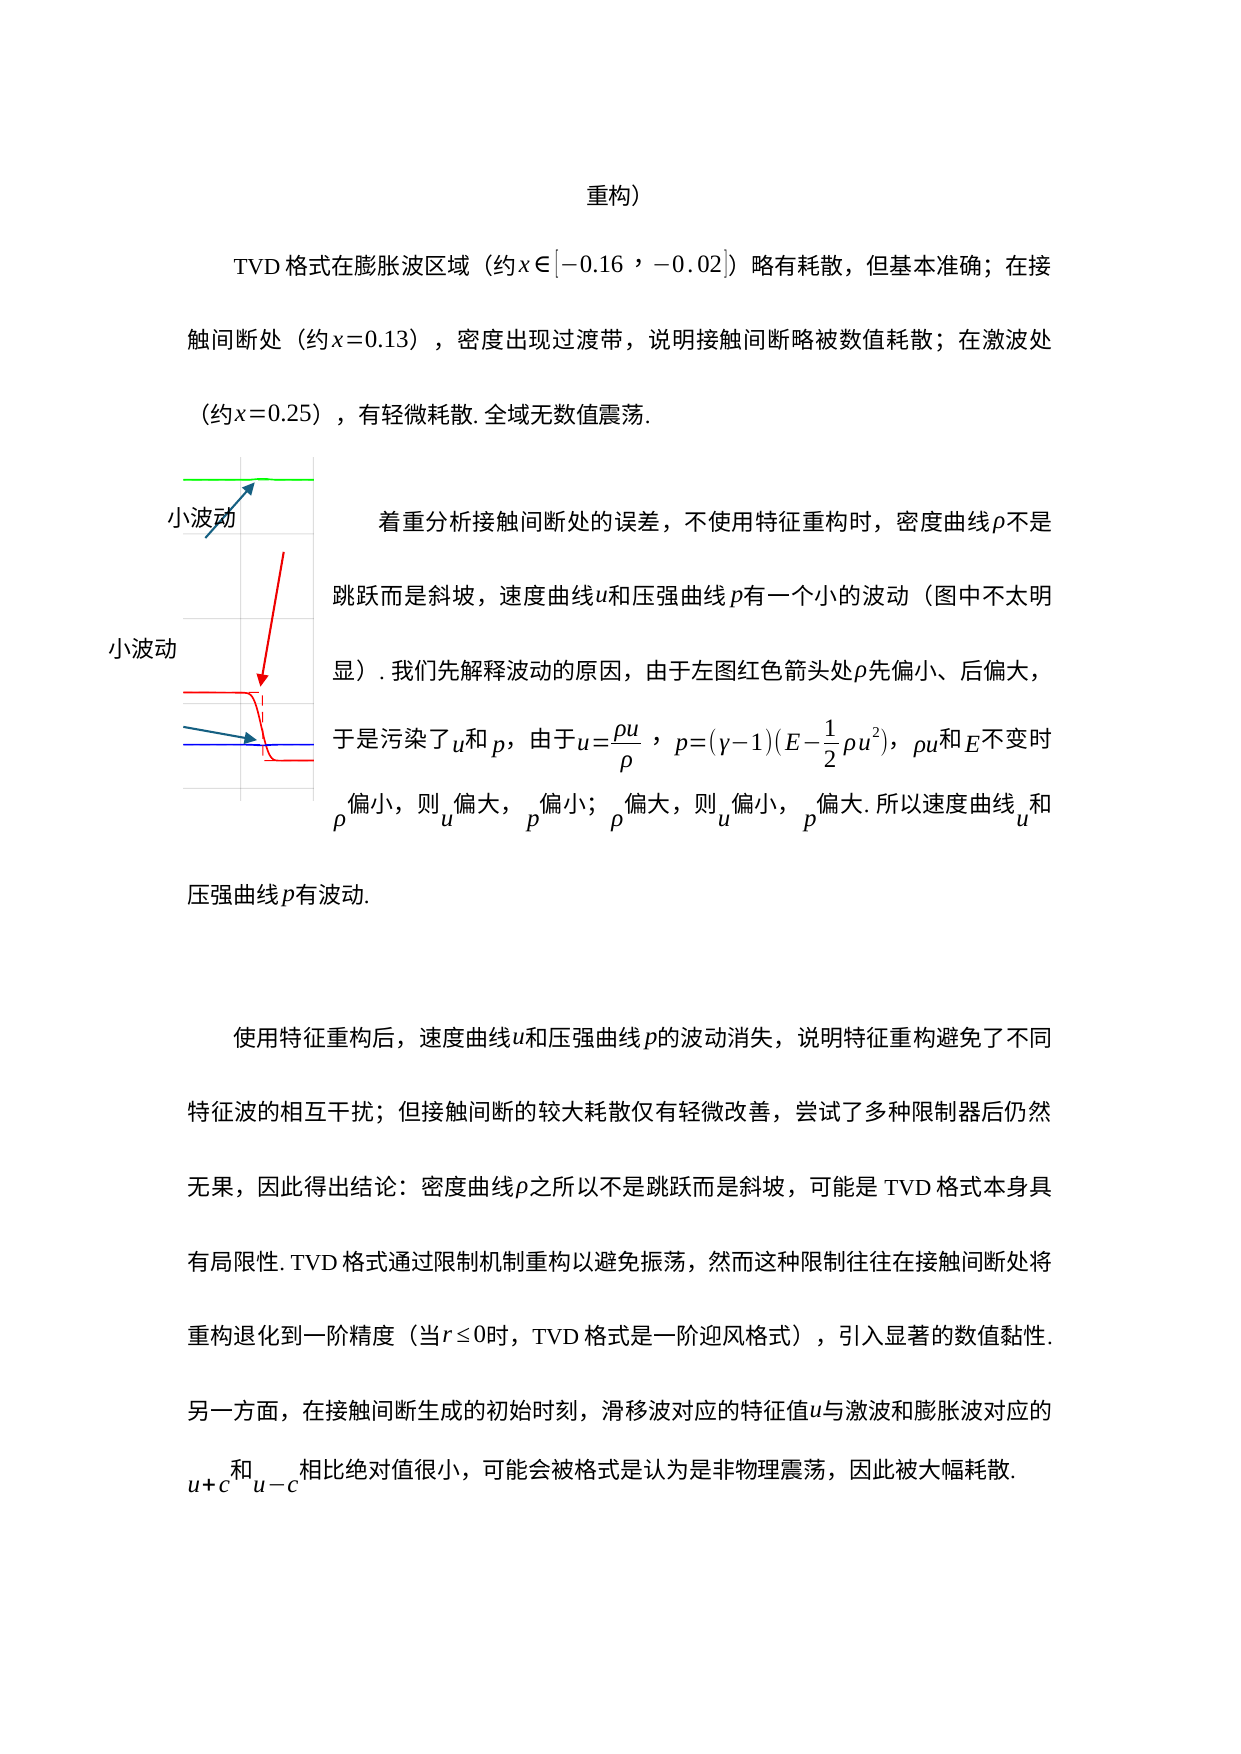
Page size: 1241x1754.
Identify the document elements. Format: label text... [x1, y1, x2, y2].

text TVD格式在膨胀波区域（约）略有耗散，但基本准确；在接触间断处（约），密度出现过渡带，说明接触间断略被数值耗散；在激波处（约），有轻微耗散. 全域无数值震荡. [187, 232, 1053, 446]
text 着重分析接触间断处的误差，不使用特征重构时，密度曲线不是跳跃而是斜坡，速度曲线和压强曲线有一个小的波动（图中不太明显）. 我们先解释波动的原因，由于左图红色箭头处先偏小、后偏大，于是污染了和，由于，和不变时，偏小，则偏大，偏小；偏大，则偏小，偏大. 所以速度曲线和压强曲线有波动. [187, 487, 1053, 926]
text （使用特征重构） [187, 162, 1053, 227]
text 使用特征重构后，速度曲线和压强曲线的波动消失，说明特征重构避免了不同特征波的相互干扰；​​但接触间断的较大耗散仅有轻微改善，尝试了多种限制器后仍然无果，因此得出结论：密度曲线之所以不是跳跃而是斜坡，可能是TVD格式本身具有局限性. TVD格式通过限制机制重构以避免振荡，然而这种限制往往在接触间断处将重构退化到一阶精度（当时，TVD格式是一阶迎风格式），引入显著的数值黏性. 另一方面，在接触间断生成的初始时刻，滑移波对应的特征值与激波和膨胀波对应的和相比绝对值很小，可能会被格式是认为是非物理震荡，因此被大幅耗散. [187, 1003, 1053, 1517]
